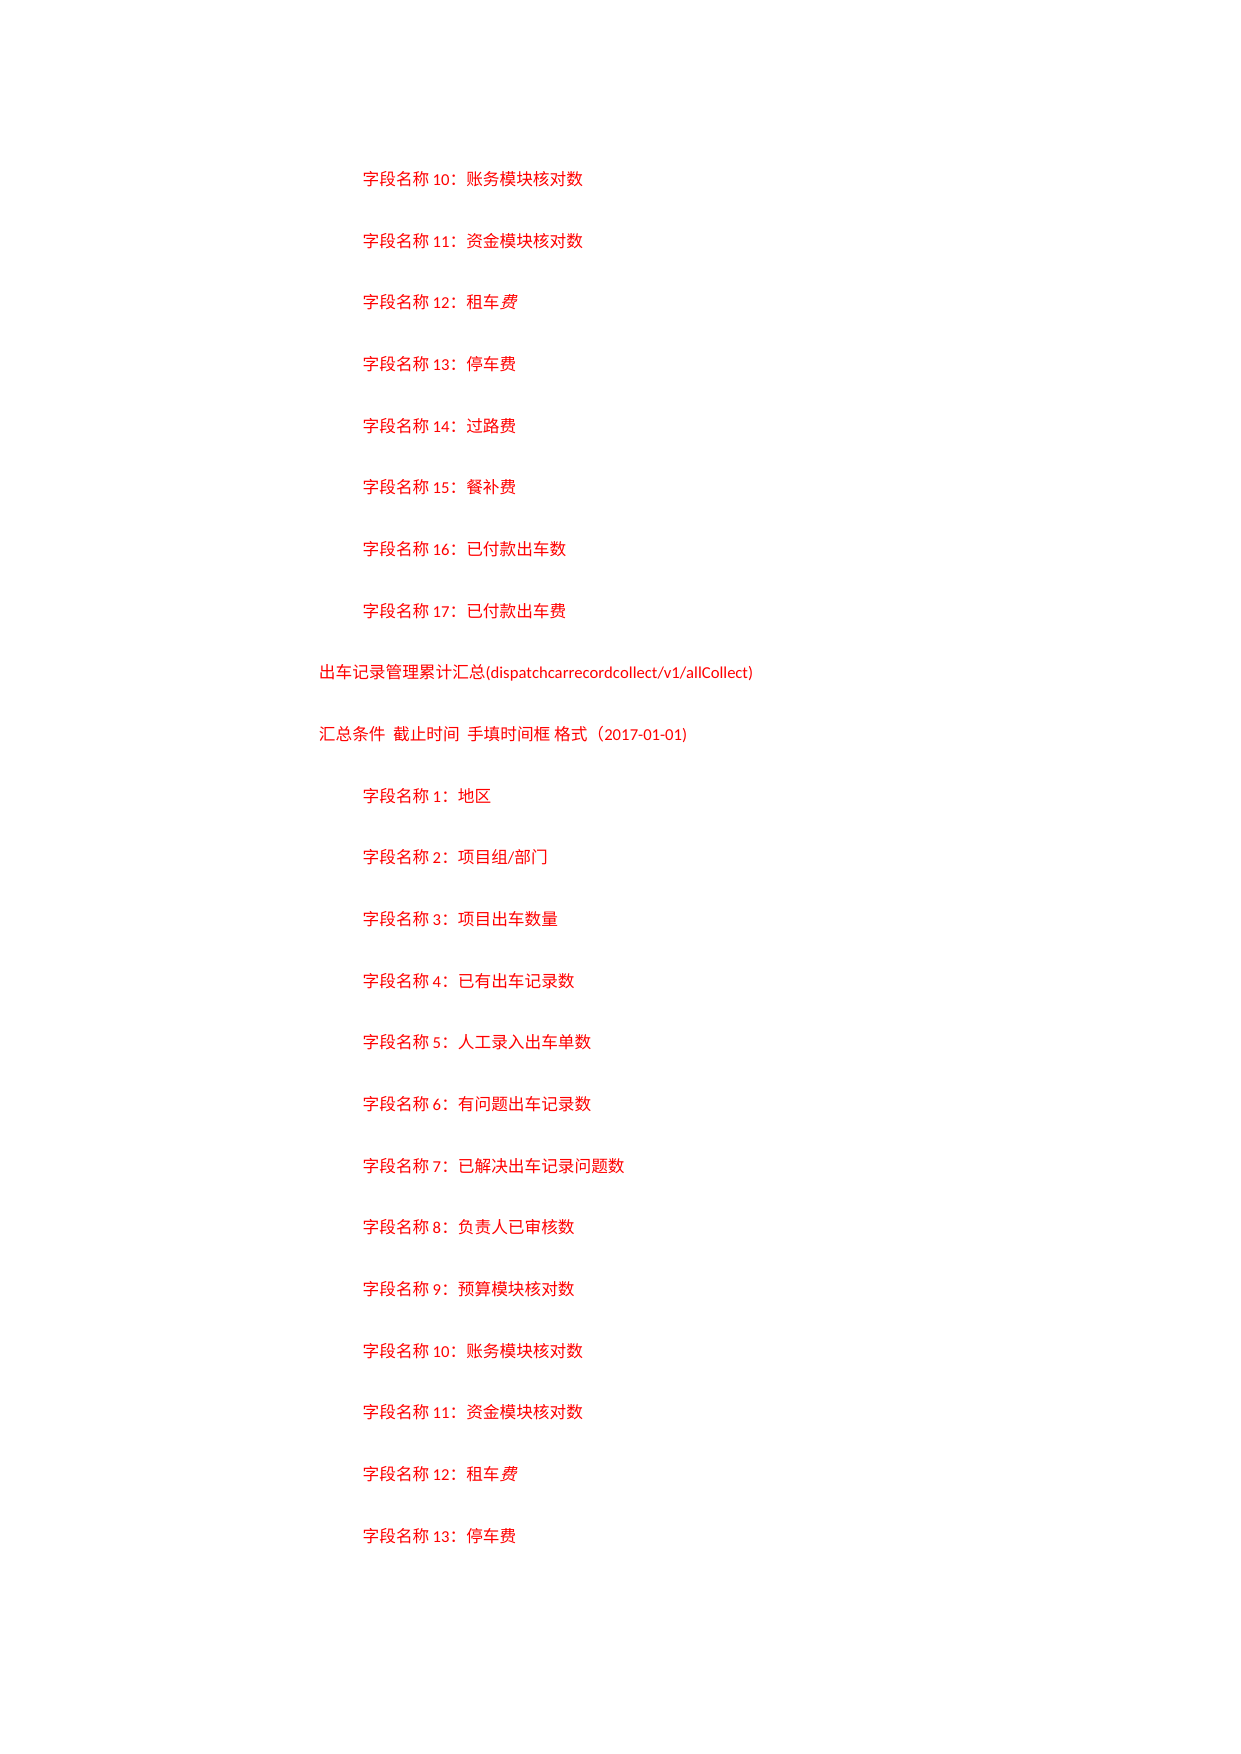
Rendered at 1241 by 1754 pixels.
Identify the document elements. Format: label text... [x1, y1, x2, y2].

text 字段名称1：地区 [319, 779, 1053, 811]
text 字段名称12：租车费 [319, 285, 1053, 318]
text 字段名称5：人工录入出车单数 [319, 1025, 1053, 1058]
text 字段名称10：账务模块核对数 [319, 1334, 1053, 1366]
text 汇总条件 截止时间 手填时间框 格式（2017-01-01) [275, 717, 1053, 749]
text 字段名称10：账务模块核对数 [319, 162, 1053, 194]
text 字段名称2：项目组/部门 [319, 840, 1053, 873]
text 出车记录管理累计汇总(dispatchcarrecordcollect/v1/allCollect) [275, 655, 1053, 688]
text 字段名称8：负责人已审核数 [319, 1210, 1053, 1243]
text 字段名称12：租车费 [319, 1457, 1053, 1489]
text 字段名称11：资金模块核对数 [319, 224, 1053, 256]
text 字段名称11：资金模块核对数 [319, 1395, 1053, 1428]
text 字段名称15：餐补费 [319, 470, 1053, 503]
text 字段名称13：停车费 [319, 347, 1053, 379]
text 字段名称4：已有出车记录数 [319, 964, 1053, 996]
text 字段名称17：已付款出车费 [319, 594, 1053, 626]
text 字段名称6：有问题出车记录数 [319, 1087, 1053, 1119]
text 字段名称9：预算模块核对数 [319, 1272, 1053, 1304]
text 字段名称13：停车费 [319, 1519, 1053, 1551]
text 字段名称16：已付款出车数 [319, 532, 1053, 564]
text 字段名称14：过路费 [319, 409, 1053, 441]
text 字段名称3：项目出车数量 [319, 902, 1053, 934]
text 字段名称7：已解决出车记录问题数 [319, 1149, 1053, 1181]
